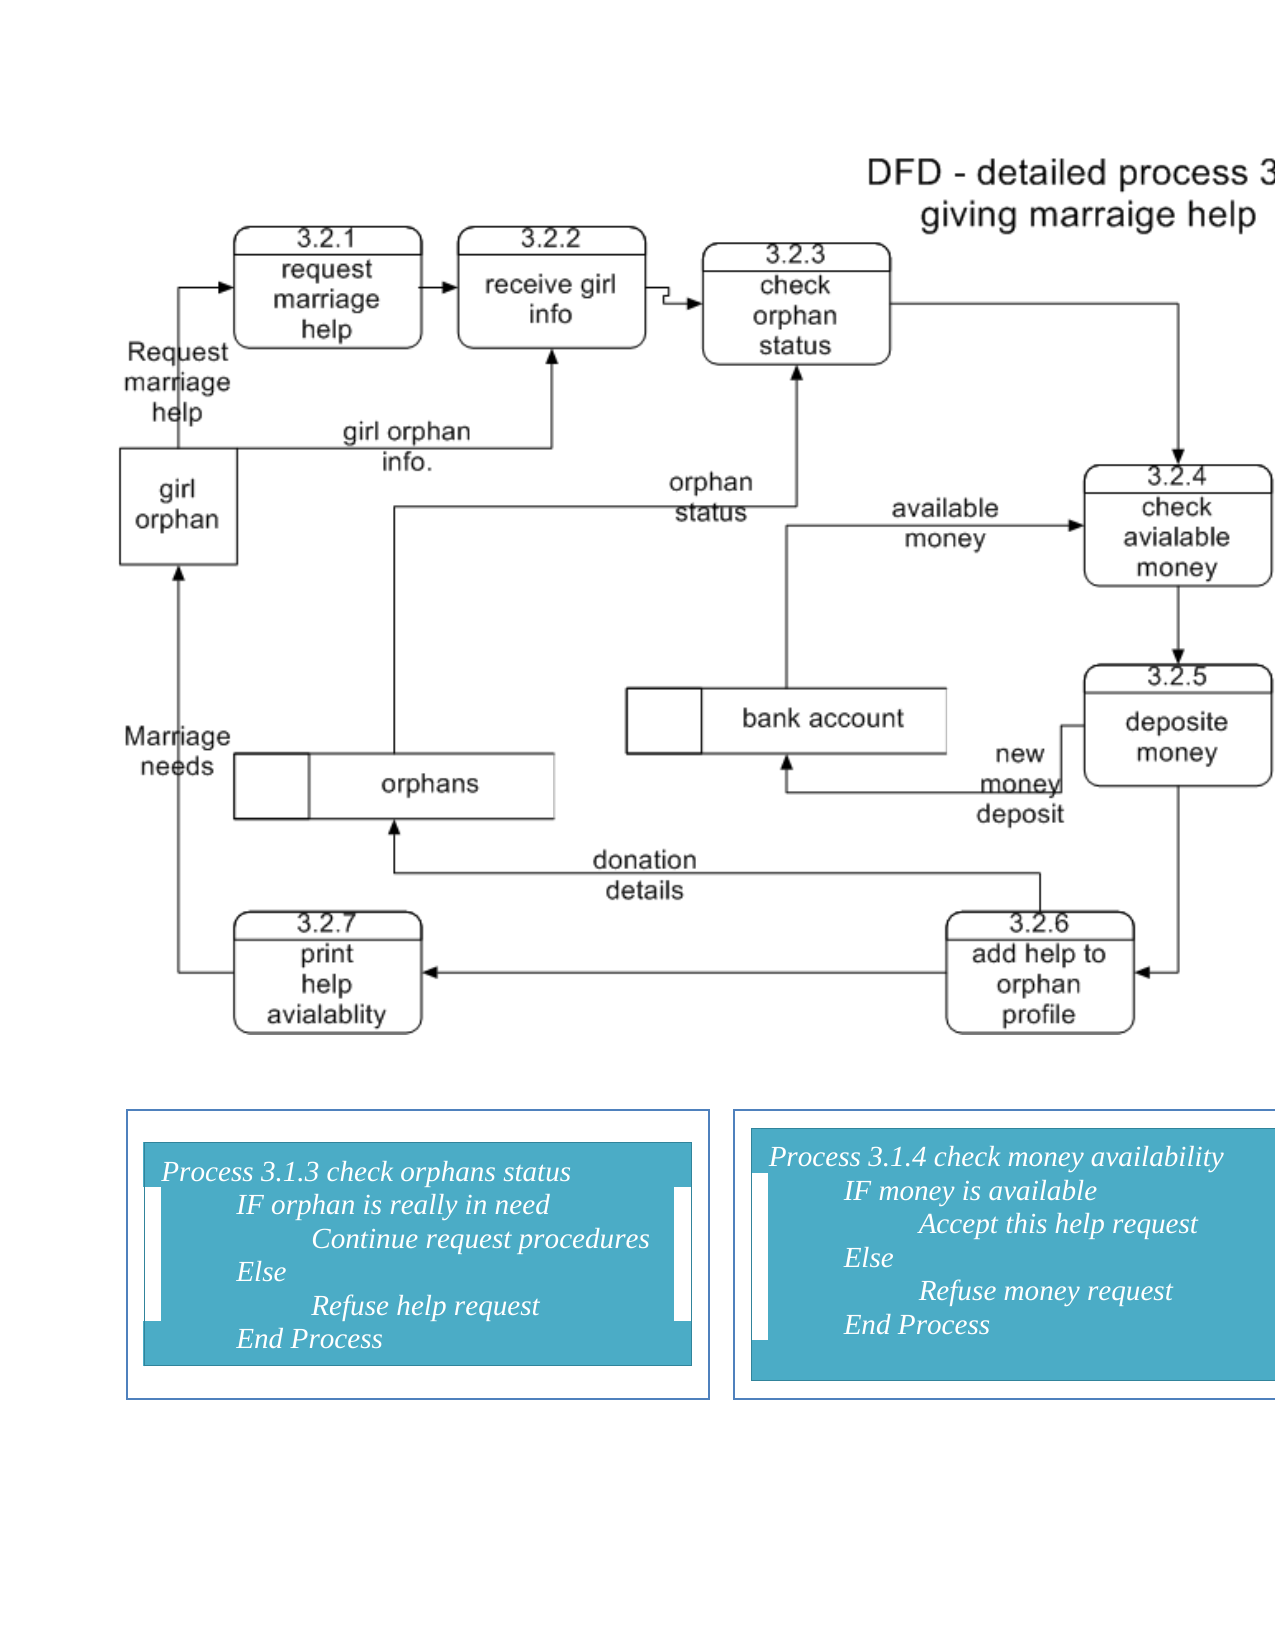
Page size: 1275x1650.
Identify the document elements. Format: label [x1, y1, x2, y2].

picture [103, 150, 1275, 1035]
